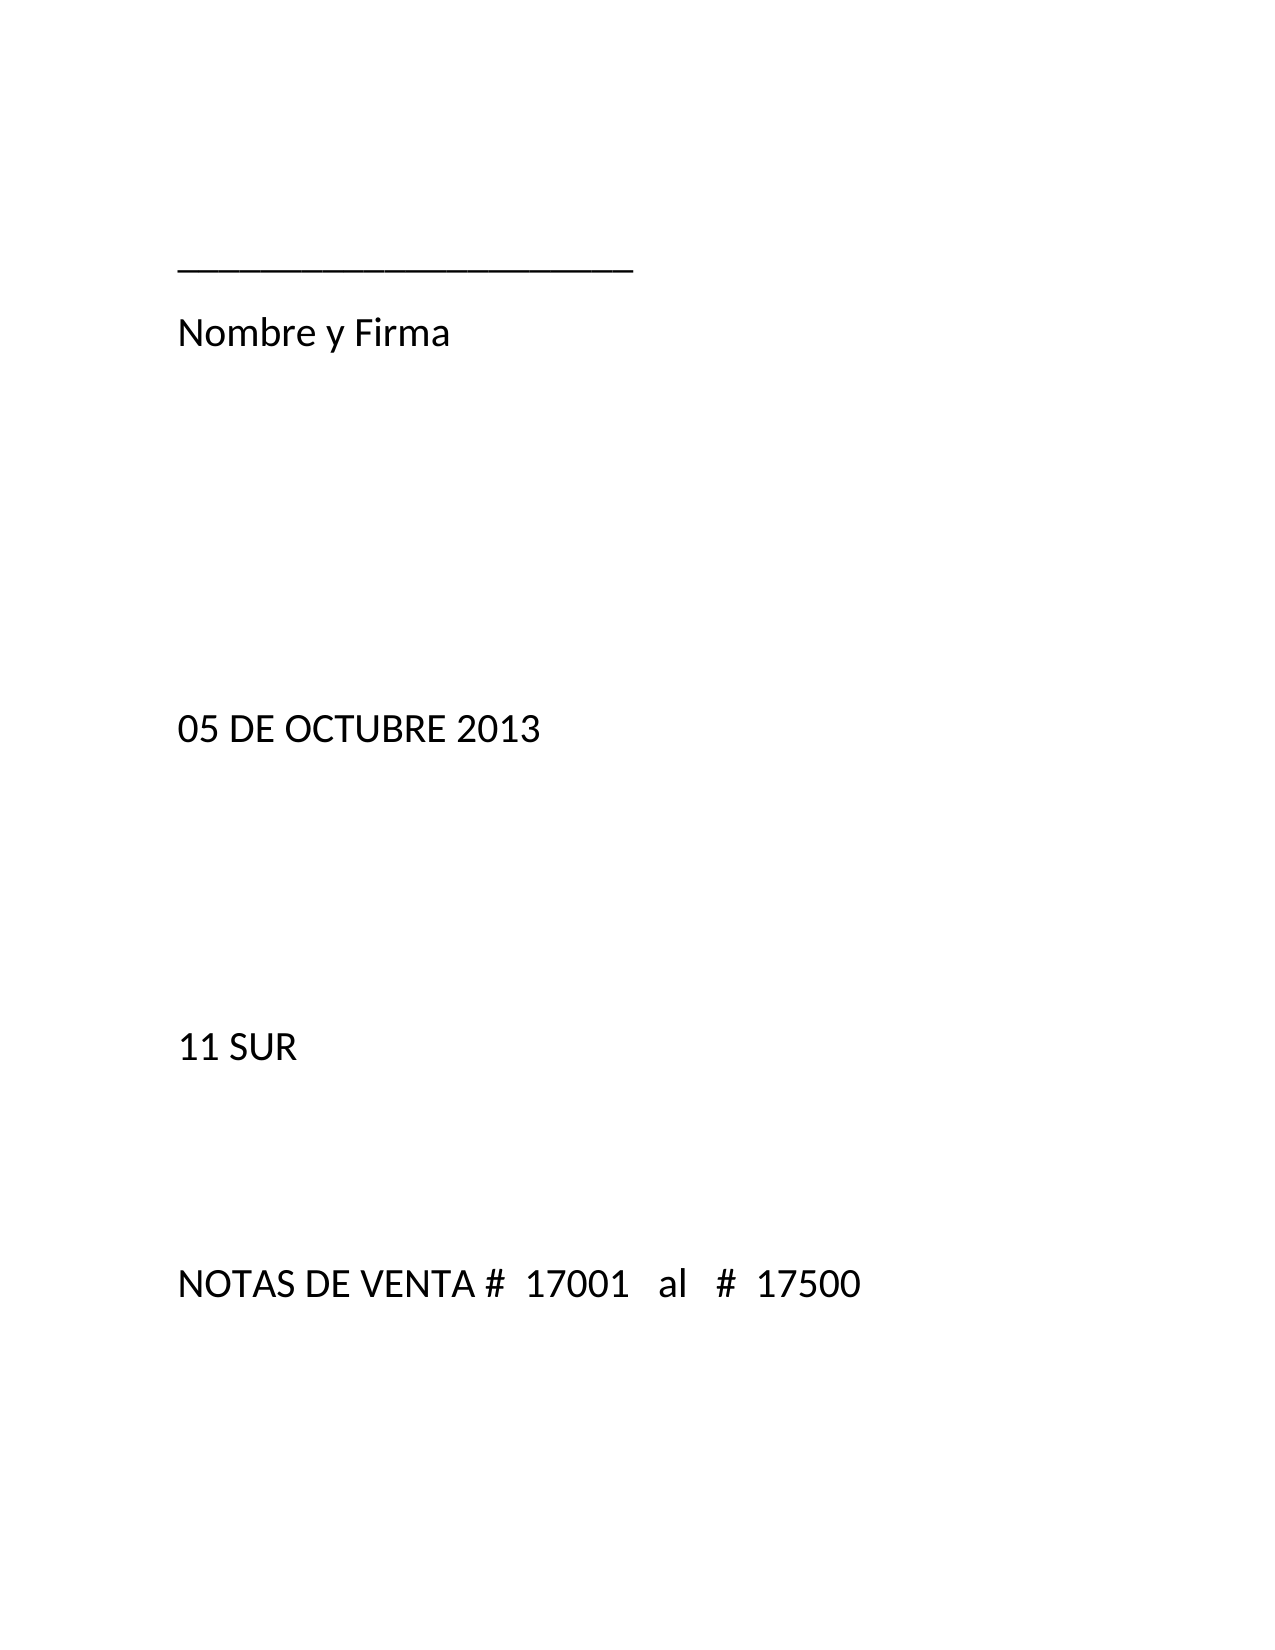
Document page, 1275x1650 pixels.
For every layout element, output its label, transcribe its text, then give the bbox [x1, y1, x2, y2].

text ______________________ [177, 227, 1098, 278]
text 11 SUR [177, 1019, 1098, 1070]
text NOTAS DE VENTA # 17001 al # 17500 [177, 1257, 1098, 1308]
text 05 DE OCTUBRE 2013 [177, 702, 1098, 753]
text Nombre y Firma [177, 306, 1098, 357]
